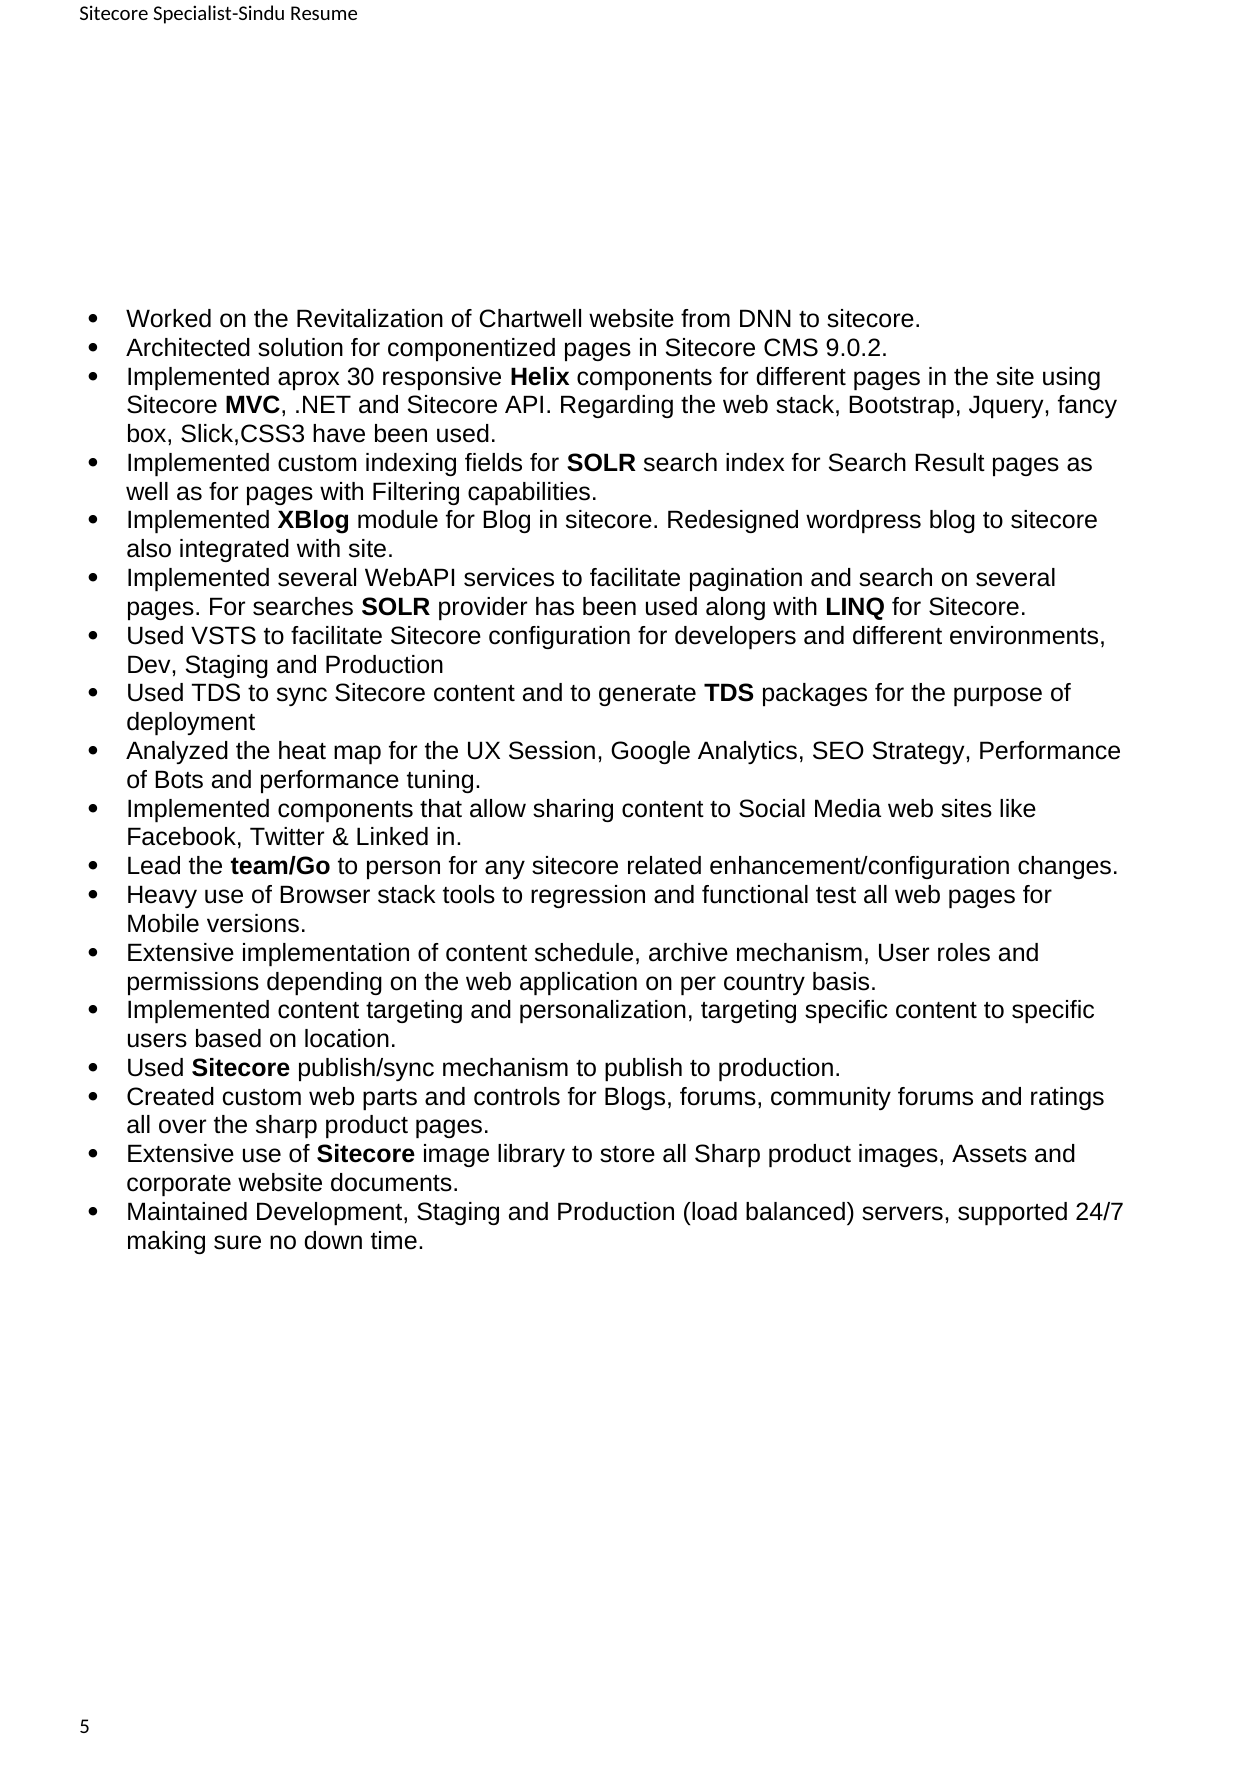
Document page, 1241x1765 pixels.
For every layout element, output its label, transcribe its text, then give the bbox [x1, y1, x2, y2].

list Used Sitecore publish/sync mechanism to publish to production. [88, 1053, 1128, 1082]
list Used TDS to sync Sitecore content and to generate TDS packages for the purpose of deployment [88, 678, 1128, 736]
list Extensive implementation of content schedule, archive mechanism, User roles and permissions depending on the web application on per country basis. [88, 938, 1128, 995]
list Heavy use of Browser stack tools to regression and functional test all web pages for Mobile versions. [88, 880, 1128, 938]
list Extensive use of Sitecore image library to store all Sharp product images, Assets and corporate website documents. [88, 1139, 1128, 1197]
list Created custom web parts and controls for Blogs, forums, community forums and ratings all over the sharp product pages. [88, 1082, 1128, 1139]
list Lead the team/Go to person for any sitecore related enhancement/configuration changes. [88, 851, 1128, 880]
list Implemented XBlog module for Blog in sitecore. Redesigned wordpress blog to sitecore also integrated with site. [88, 506, 1128, 563]
list Worked on the Revitalization of Chartwell website from DNN to sitecore. [88, 304, 1128, 333]
list Implemented components that allow sharing content to Social Media web sites like Facebook, Twitter & Linked in. [88, 793, 1128, 851]
list Implemented content targeting and personalization, targeting specific content to specific users based on location. [88, 995, 1128, 1053]
list Implemented several WebAPI services to facilitate pagination and search on several pages. For searches SOLR provider has been used along with LINQ for Sitecore. [88, 563, 1128, 621]
list Used VSTS to facilitate Sitecore configuration for developers and different environments, Dev, Staging and Production [88, 621, 1128, 678]
list Maintained Development, Staging and Production (load balanced) servers, supported 24/7 making sure no down time. [88, 1197, 1128, 1254]
list Analyzed the heat map for the UX Session, Google Analytics, SEO Strategy, Performance of Bots and performance tuning. [88, 736, 1128, 793]
list Implemented custom indexing fields for SOLR search index for Search Result pages as well as for pages with Filtering capabilities. [88, 448, 1128, 506]
list Architected solution for componentized pages in Sitecore CMS 9.0.2. [88, 333, 1128, 362]
list Implemented aprox 30 responsive Helix components for different pages in the site using Sitecore MVC, .NET and Sitecore API. Regarding the web stack, Bootstrap, Jquery, fancy box, Slick,CSS3 have been used. [88, 362, 1128, 448]
